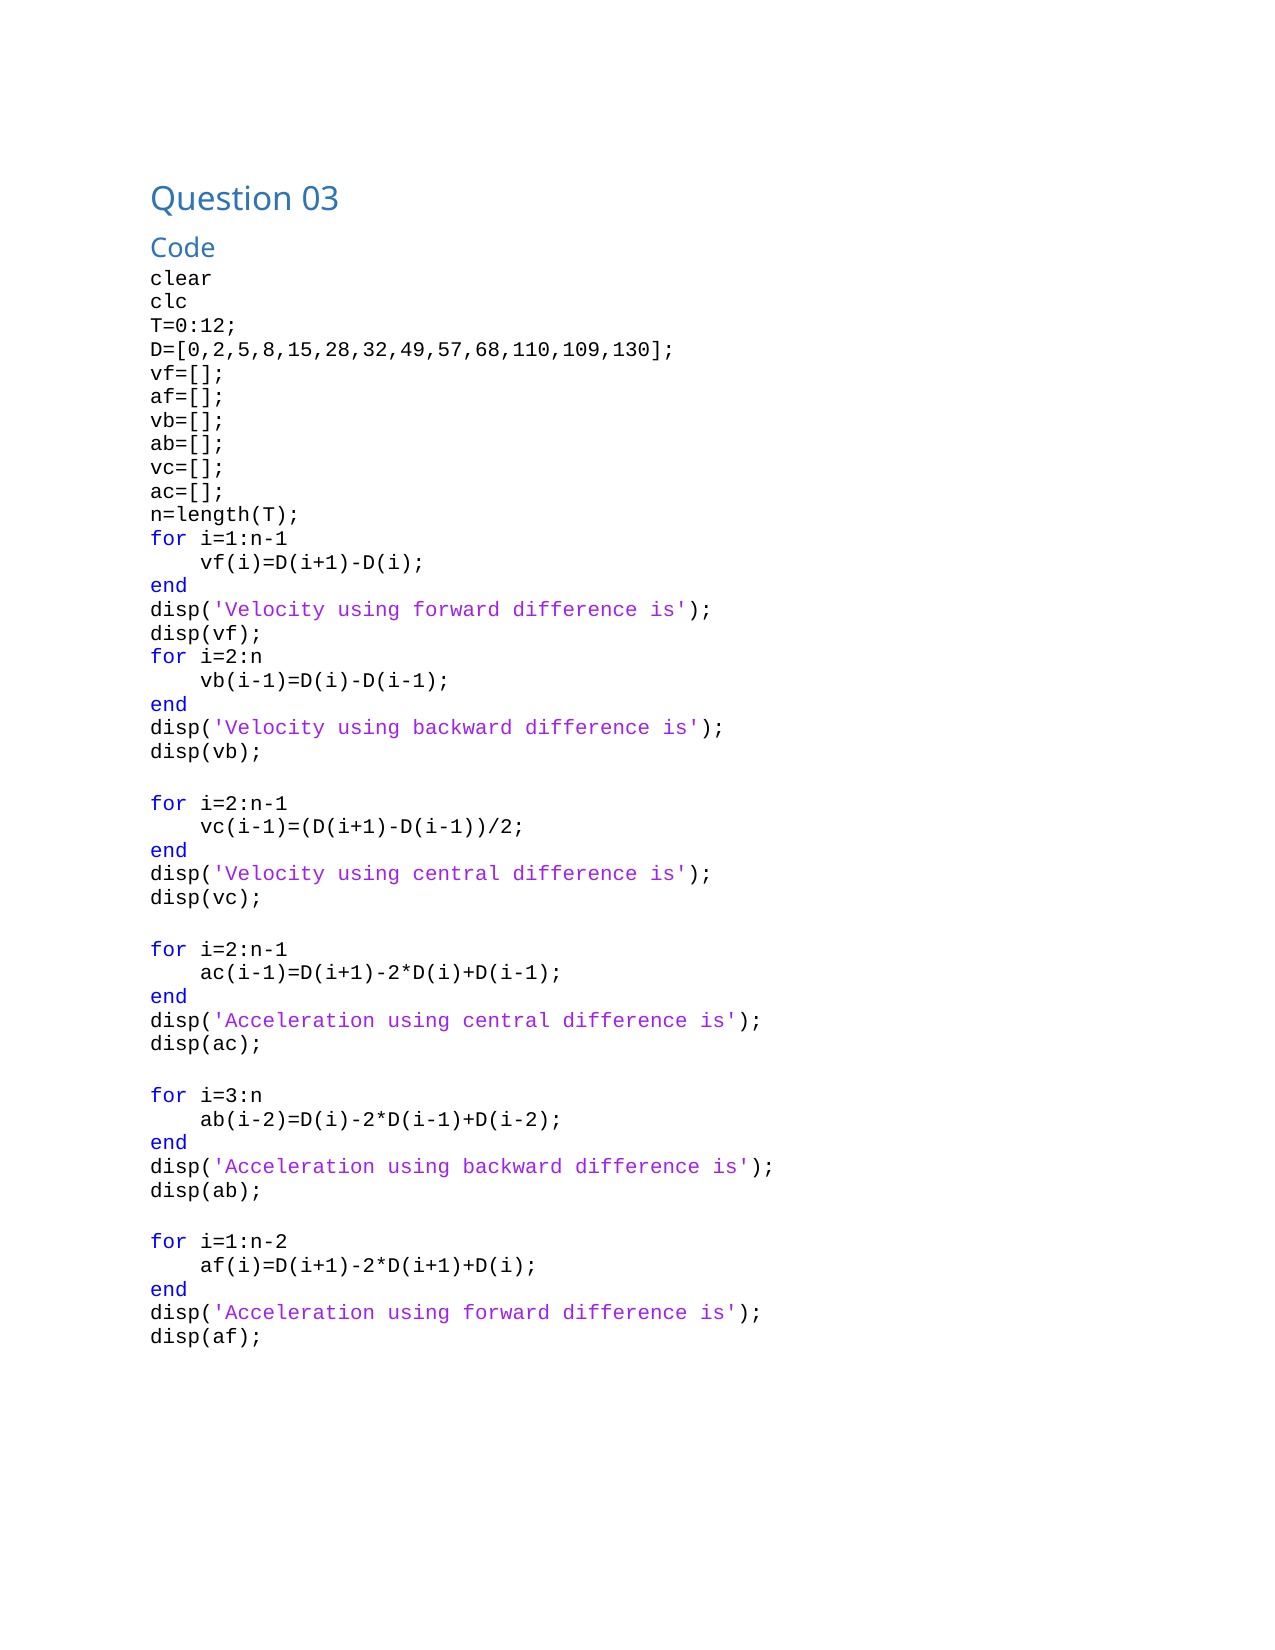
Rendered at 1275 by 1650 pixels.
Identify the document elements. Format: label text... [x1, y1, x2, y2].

text af(i)=D(i+1)-2*D(i+1)+D(i); [150, 1255, 1125, 1278]
text vb=[]; [150, 410, 1125, 433]
text disp(ac); [150, 1033, 1125, 1057]
text disp('Velocity using central difference is'); [150, 863, 1125, 887]
text clear [150, 268, 1125, 292]
text af=[]; [150, 386, 1125, 410]
text end [150, 575, 1125, 599]
text end [150, 693, 1125, 717]
text vb(i-1)=D(i)-D(i-1); [150, 670, 1125, 693]
text for i=2:n-1 [150, 939, 1125, 962]
text for i=2:n-1 [150, 792, 1125, 816]
text vc=[]; [150, 457, 1125, 481]
text end [150, 840, 1125, 863]
text end [150, 1132, 1125, 1156]
subtitle Code [150, 228, 1125, 265]
text vf(i)=D(i+1)-D(i); [150, 552, 1125, 575]
text for i=1:n-2 [150, 1231, 1125, 1255]
text end [150, 1278, 1125, 1302]
text n=length(T); [150, 504, 1125, 528]
text disp(ab); [150, 1179, 1125, 1203]
text disp('Acceleration using central difference is'); [150, 1010, 1125, 1033]
text T=0:12; [150, 315, 1125, 339]
text clc [150, 292, 1125, 315]
text end [150, 986, 1125, 1010]
text disp('Velocity using forward difference is'); [150, 599, 1125, 623]
text disp(vf); [150, 623, 1125, 646]
text ab=[]; [150, 433, 1125, 457]
subtitle Question 03 [150, 175, 1125, 220]
text for i=1:n-1 [150, 528, 1125, 552]
text vc(i-1)=(D(i+1)-D(i-1))/2; [150, 816, 1125, 840]
text disp('Acceleration using backward difference is'); [150, 1156, 1125, 1179]
text disp('Acceleration using forward difference is'); [150, 1302, 1125, 1326]
text disp(vc); [150, 887, 1125, 911]
text disp(vb); [150, 741, 1125, 764]
text for i=3:n [150, 1085, 1125, 1109]
text ab(i-2)=D(i)-2*D(i-1)+D(i-2); [150, 1109, 1125, 1132]
text ac(i-1)=D(i+1)-2*D(i)+D(i-1); [150, 962, 1125, 986]
text D=[0,2,5,8,15,28,32,49,57,68,110,109,130]; [150, 339, 1125, 362]
text disp(af); [150, 1326, 1125, 1349]
text ac=[]; [150, 481, 1125, 504]
text disp('Velocity using backward difference is'); [150, 717, 1125, 741]
text for i=2:n [150, 646, 1125, 670]
text vf=[]; [150, 362, 1125, 386]
